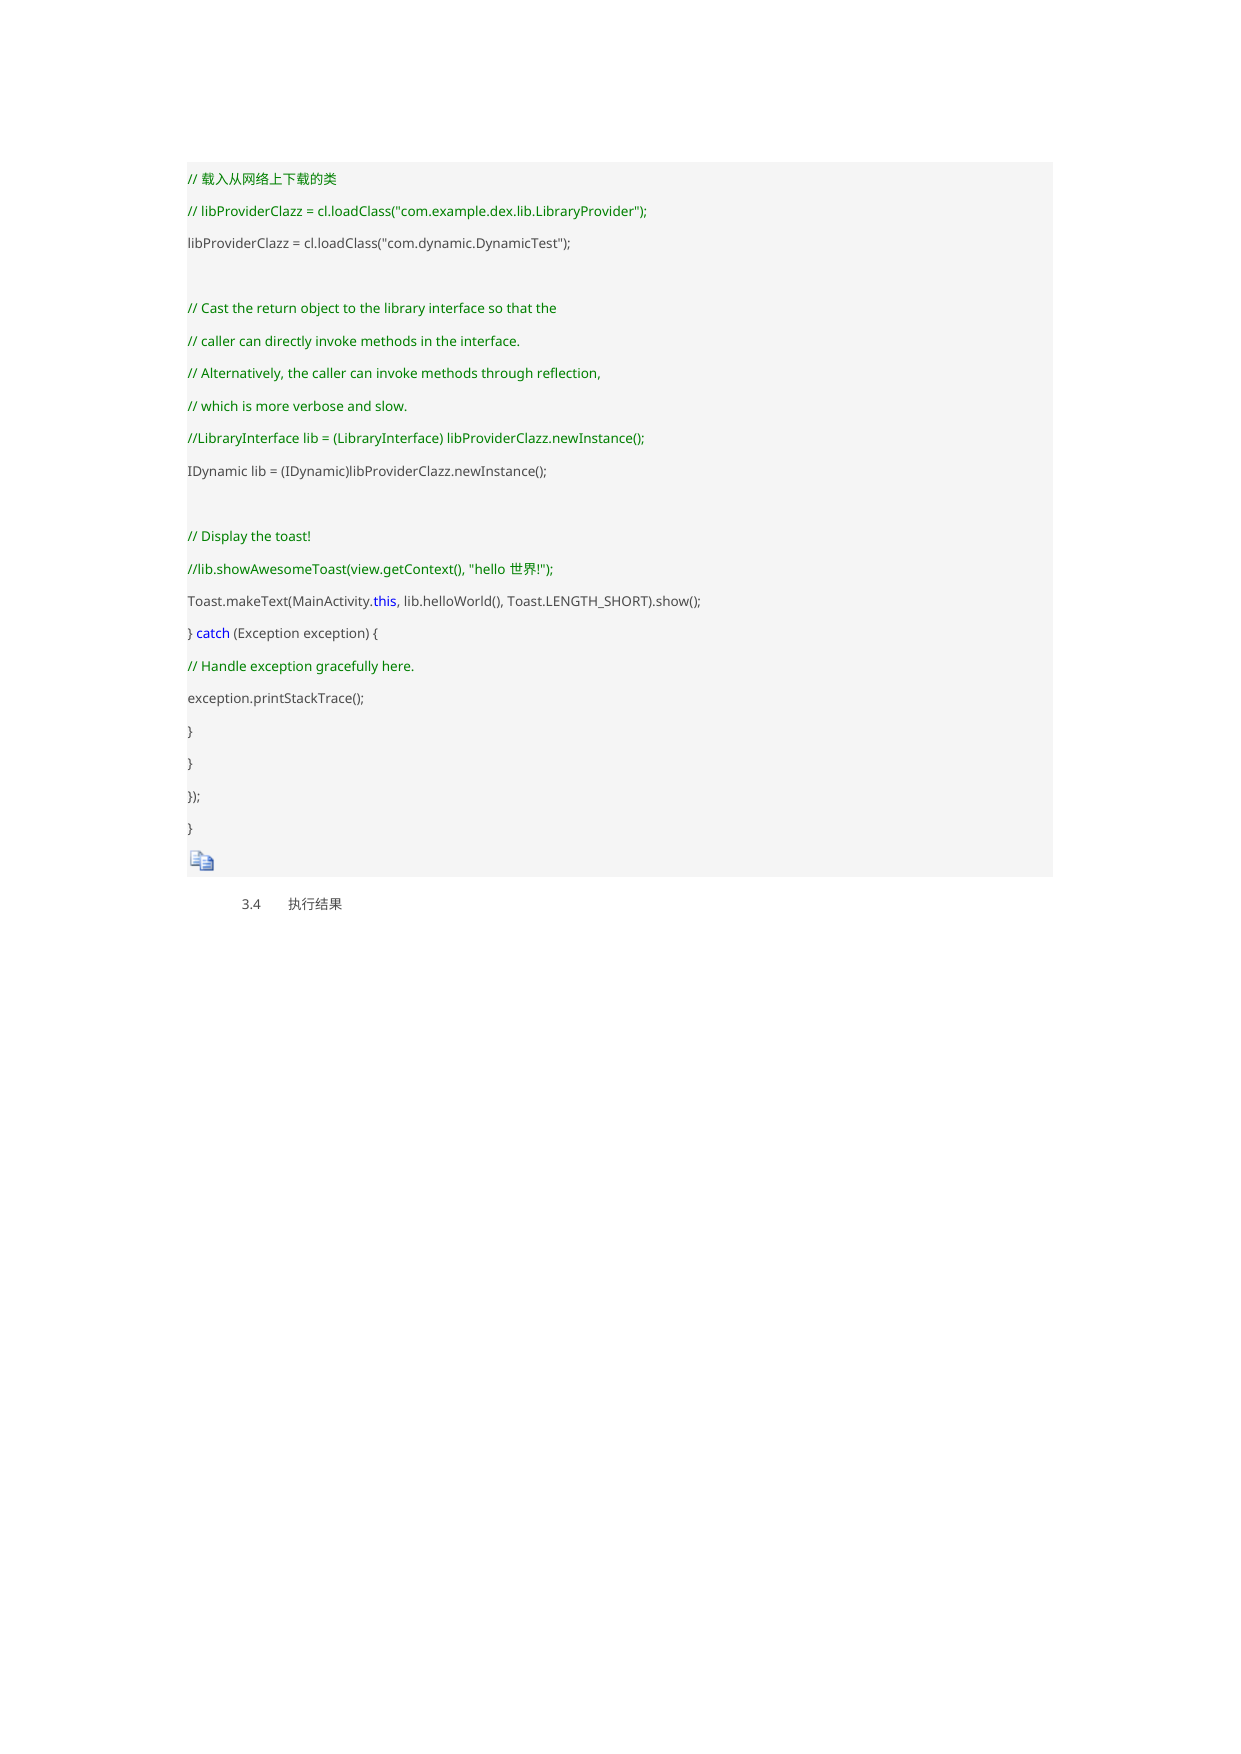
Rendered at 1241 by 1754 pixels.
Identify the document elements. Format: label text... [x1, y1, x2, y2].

picture [187, 844, 219, 876]
text 3.4 执行结果 [187, 887, 1053, 920]
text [187, 162, 1053, 844]
